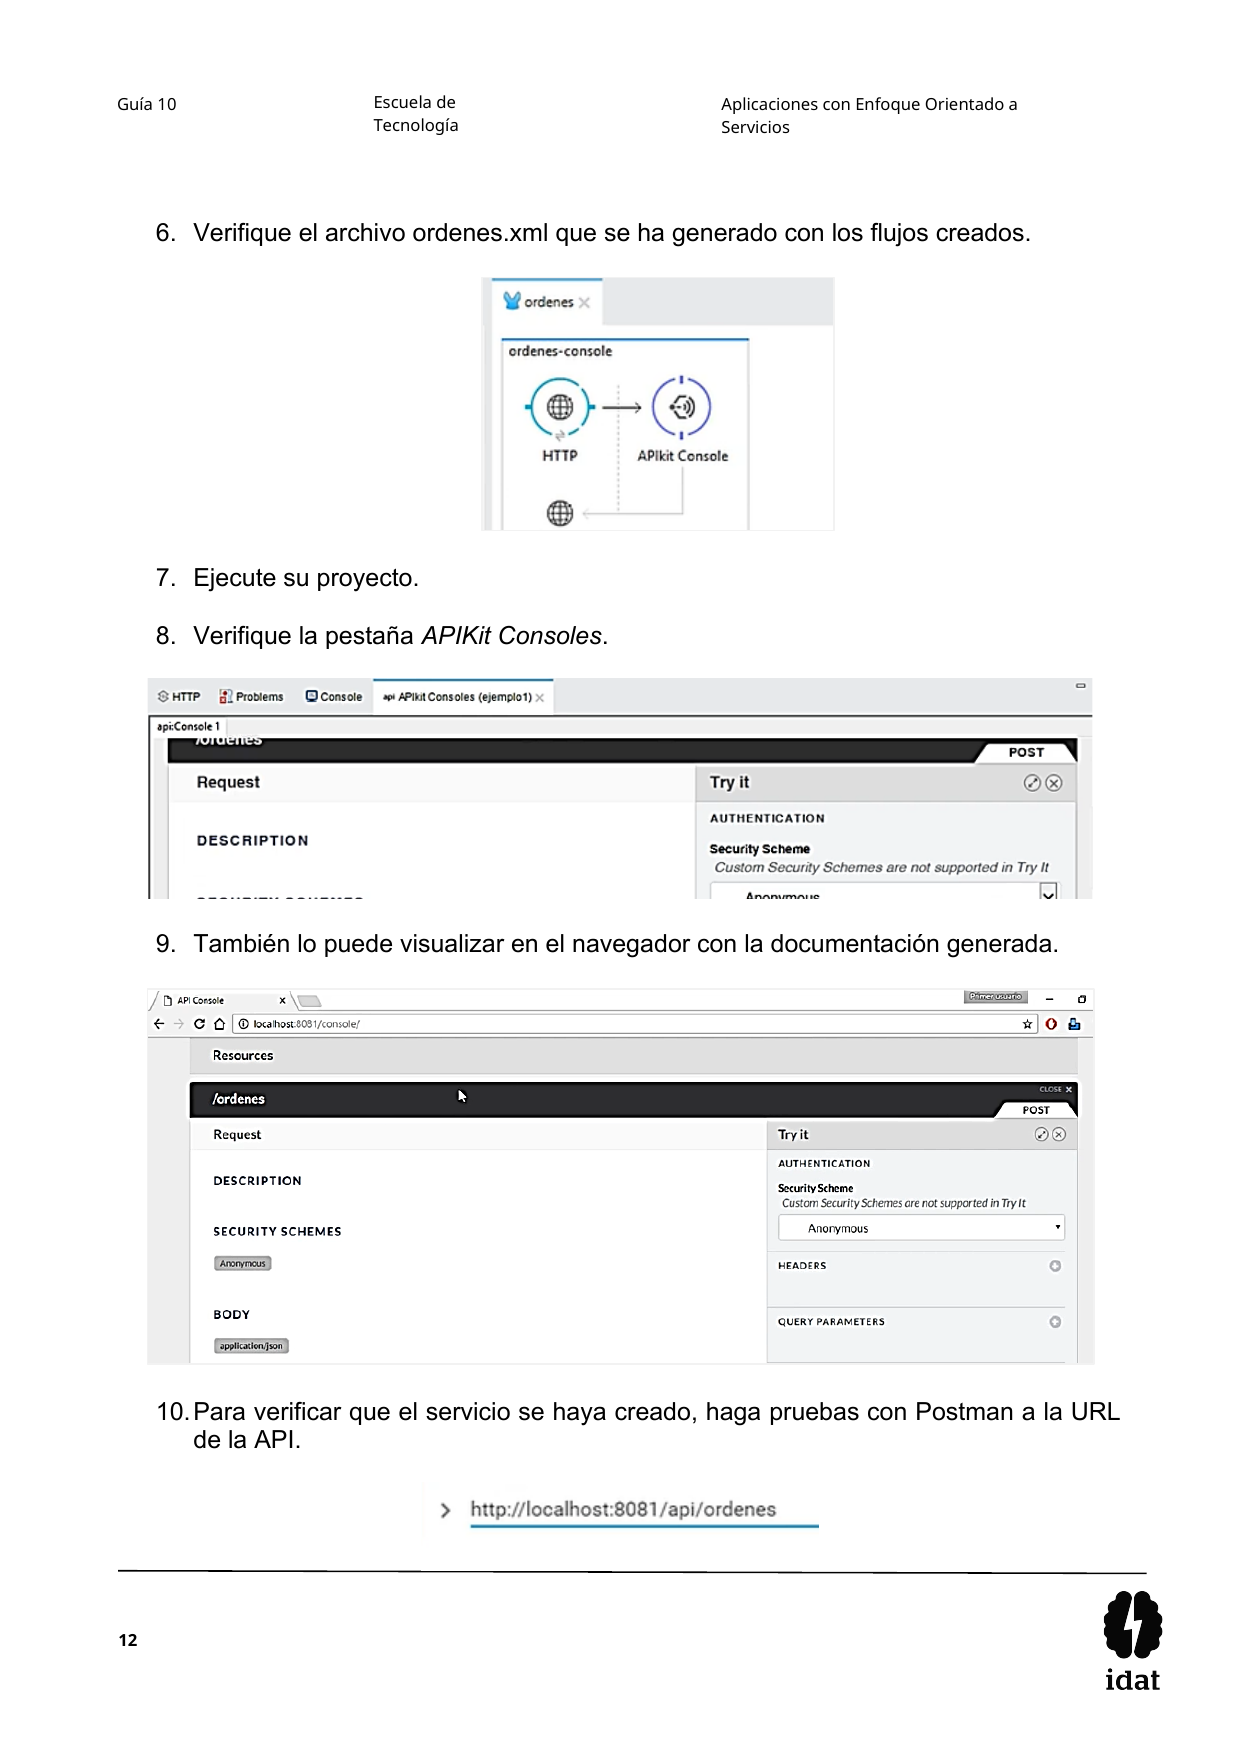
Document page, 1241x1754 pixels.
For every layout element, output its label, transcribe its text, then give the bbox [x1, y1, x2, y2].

picture [1103, 1591, 1163, 1690]
list Verifique la pestaña APIKit Consoles. [156, 621, 1122, 649]
picture [421, 1482, 819, 1571]
list También lo puede visualizar en el navegador con la documentación generada. [156, 929, 1122, 958]
list Ejecute su proyecto. [156, 563, 1122, 592]
picture [483, 278, 833, 530]
list Para verificar que el servicio se haya creado, haga pruebas con Postman a la URL de la API. [156, 1397, 1122, 1454]
picture [147, 678, 1093, 899]
picture [148, 990, 1093, 1363]
list Verifique el archivo ordenes.xml que se ha generado con los flujos creados. [156, 217, 1122, 246]
